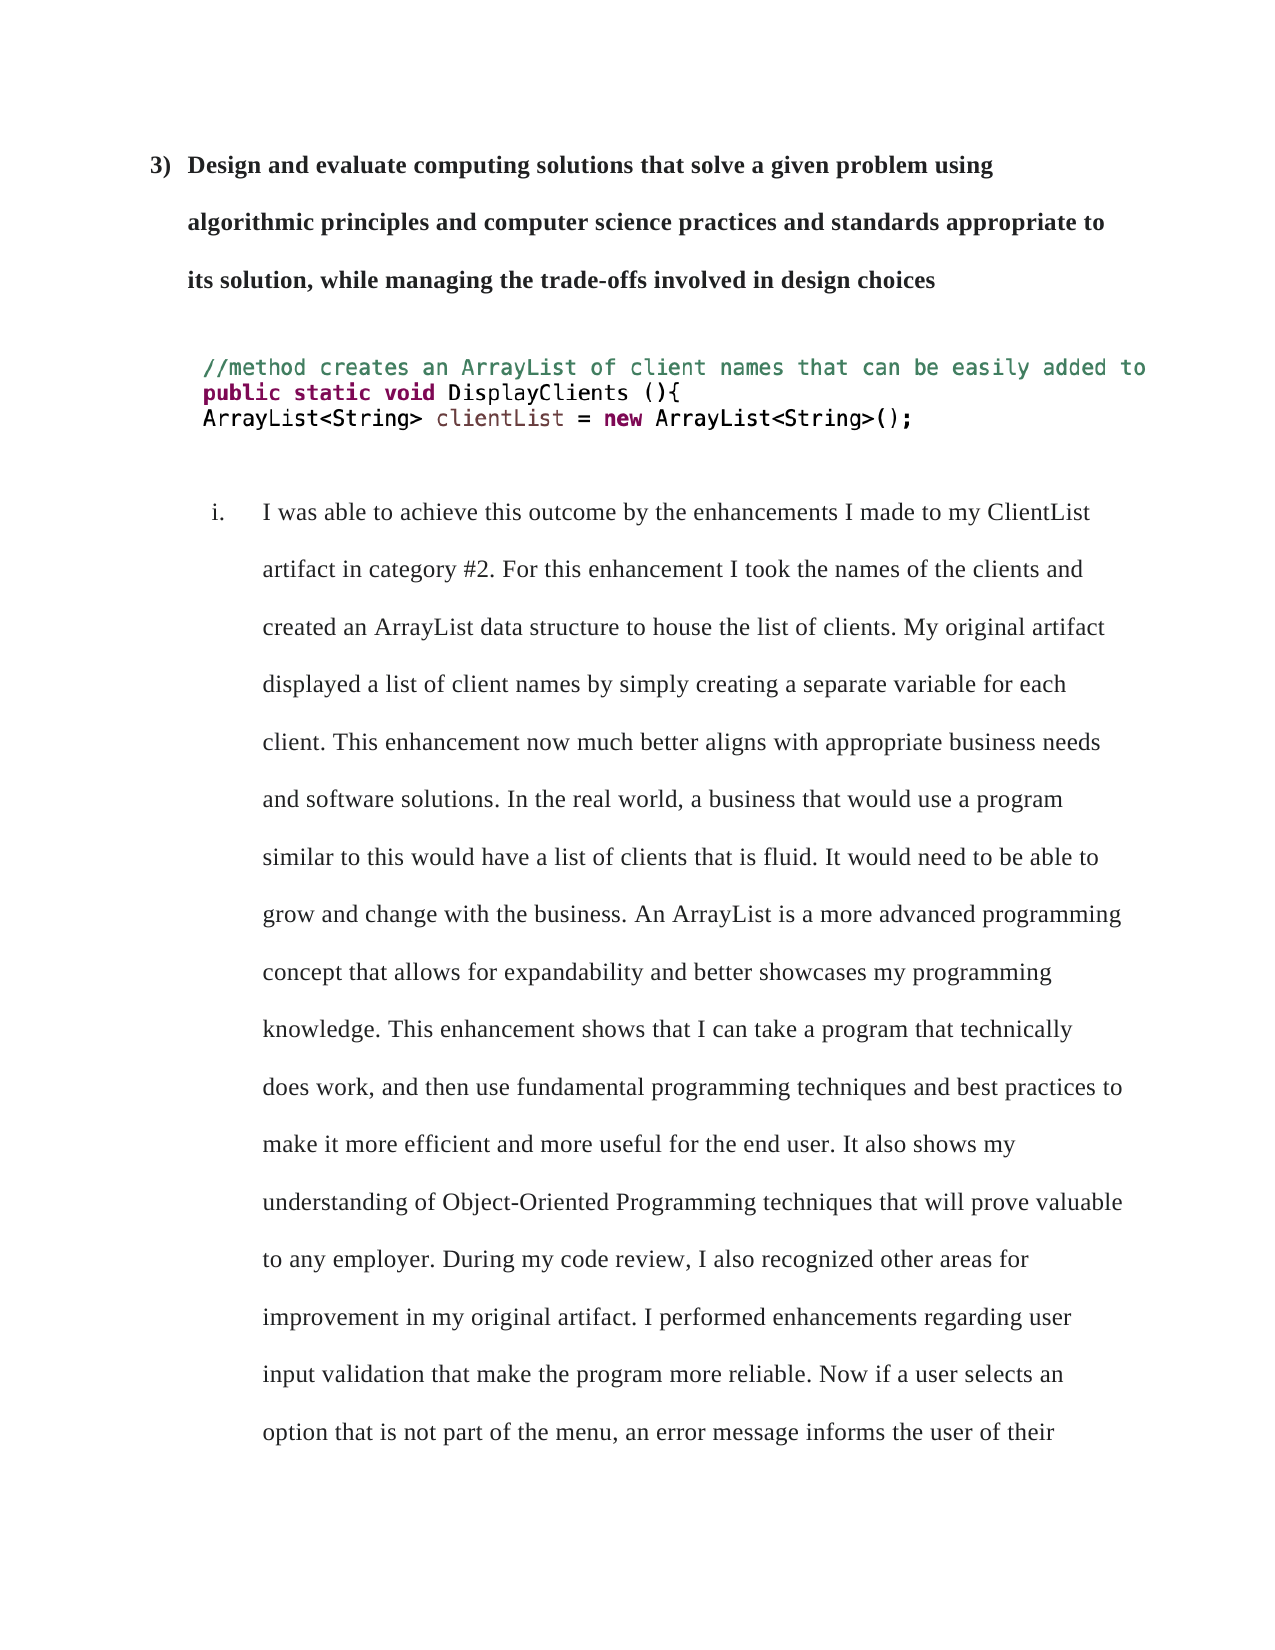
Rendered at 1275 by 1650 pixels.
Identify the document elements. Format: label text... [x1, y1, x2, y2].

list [225, 497, 1125, 1446]
picture [187, 351, 1163, 438]
list Design and evaluate computing solutions that solve a given problem using algorithmic principles and computer science practices and standards appropriate to its solution, while managing the trade-offs involved in design choices [150, 150, 1125, 294]
